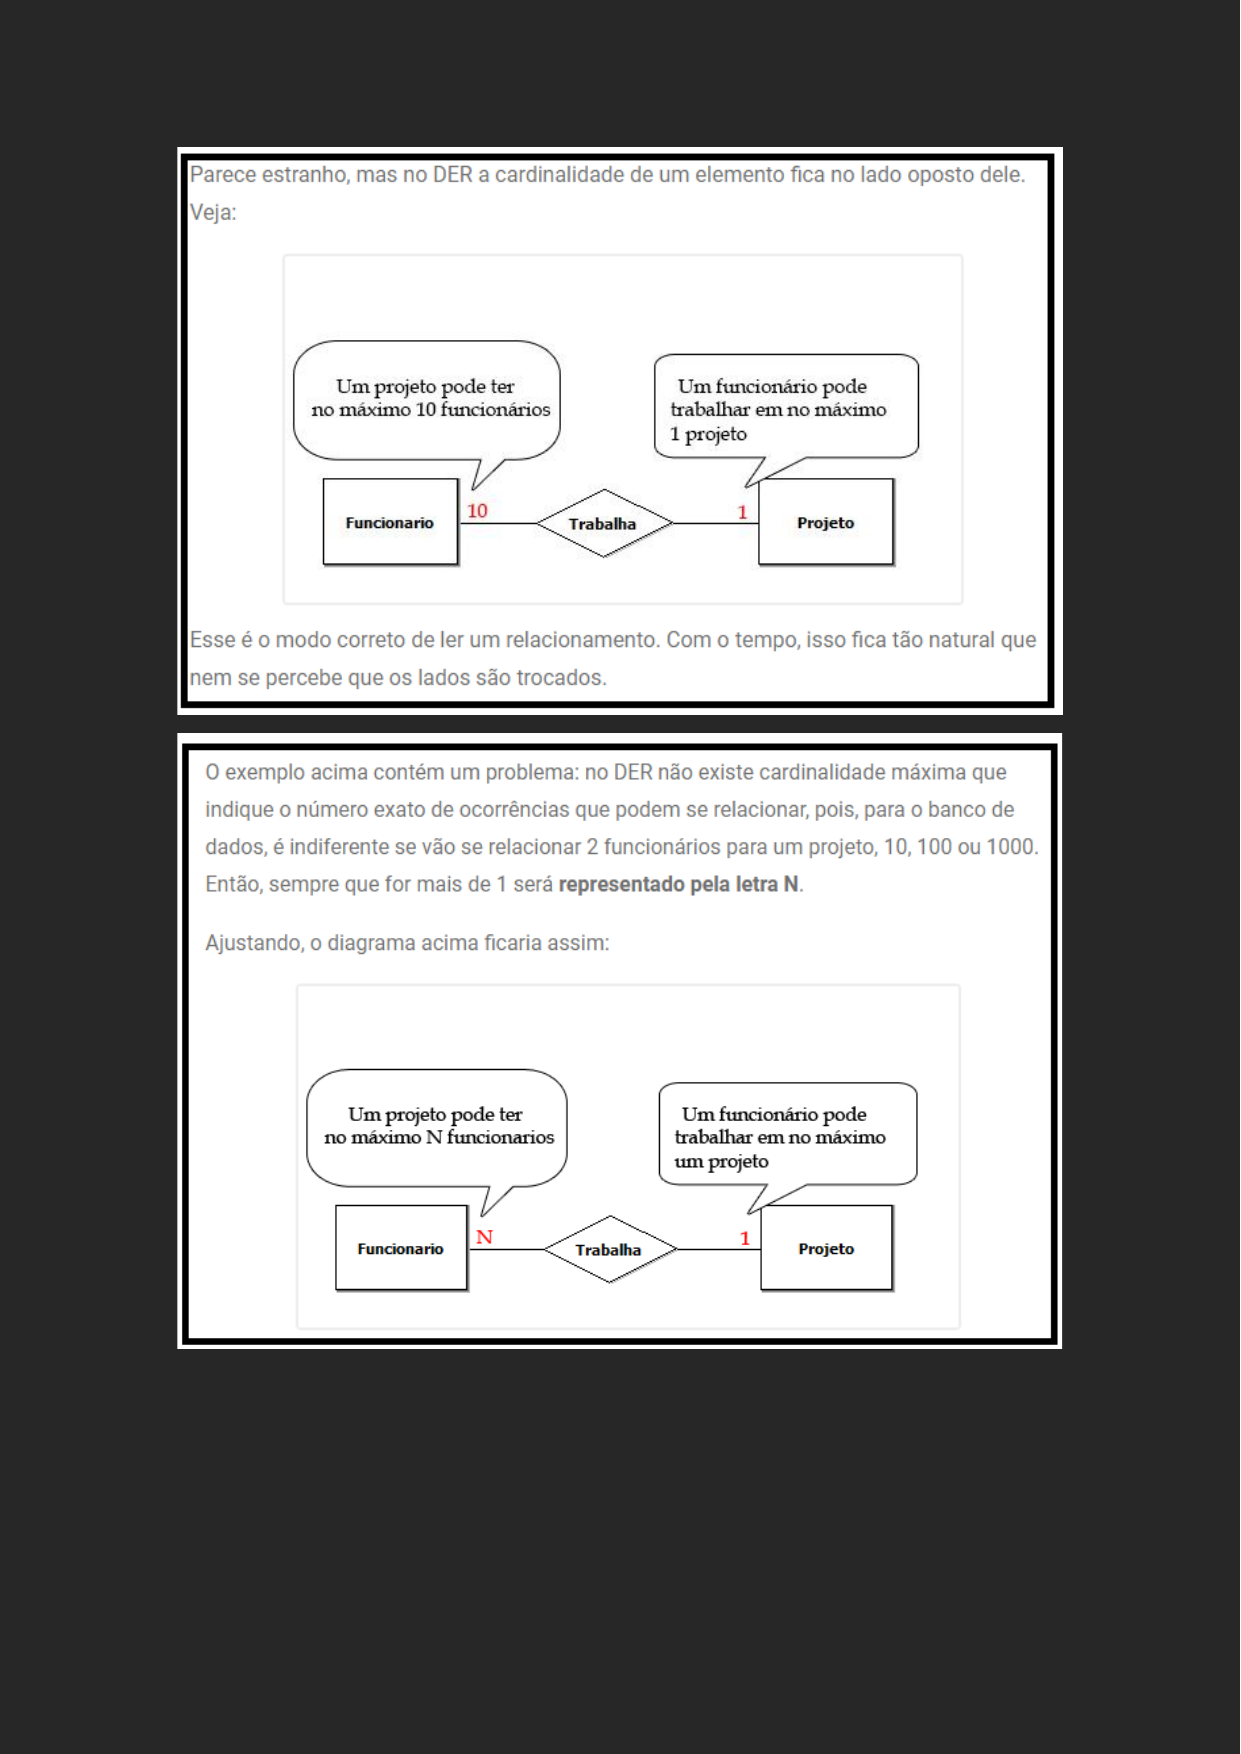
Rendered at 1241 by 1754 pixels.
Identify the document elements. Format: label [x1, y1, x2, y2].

picture [177, 147, 1063, 715]
picture [177, 733, 1063, 1349]
